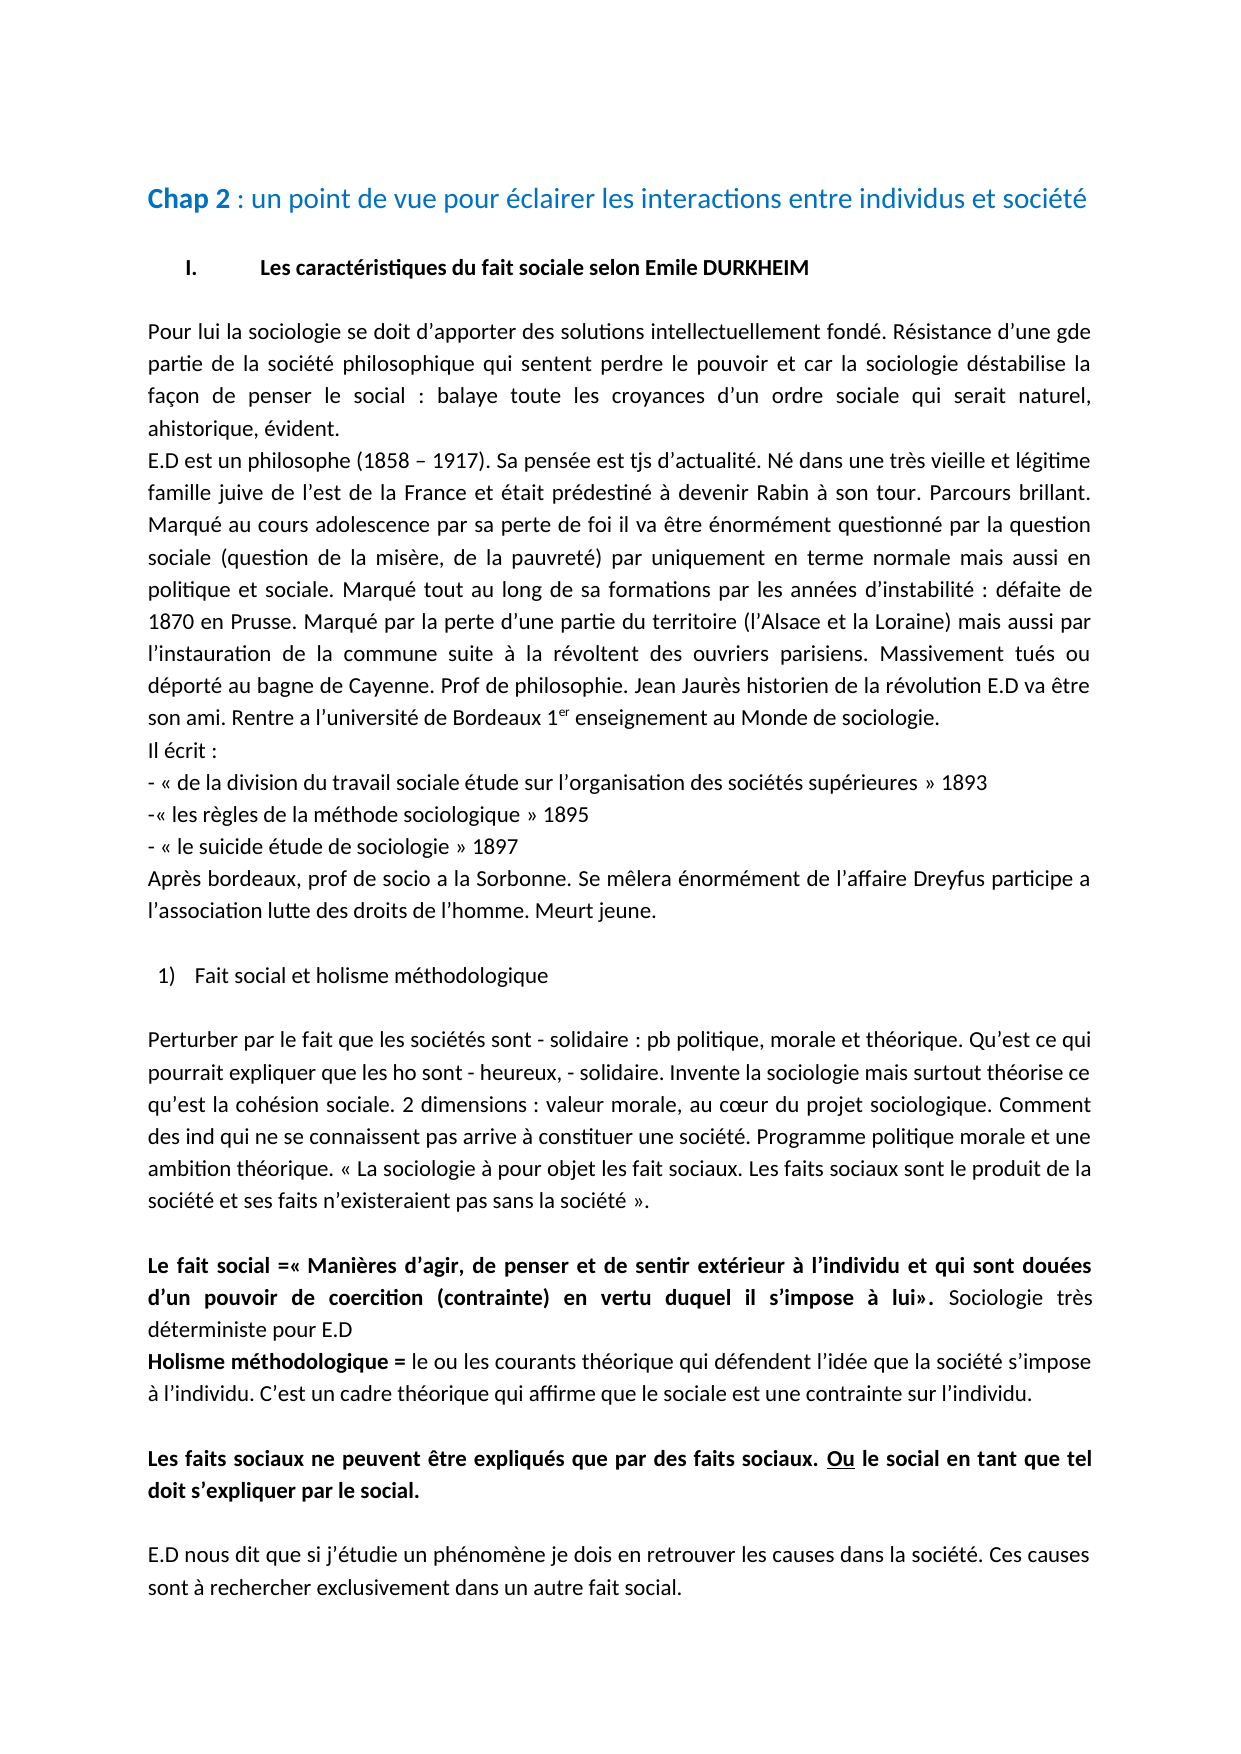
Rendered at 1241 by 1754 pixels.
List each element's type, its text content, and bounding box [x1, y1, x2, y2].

list Les caractéristiques du fait sociale selon Emile DURKHEIM [185, 253, 1093, 281]
text Holisme méthodologique = le ou les courants théorique qui défendent l’idée que la société s’impose à l’individu. C’est un cadre théorique qui affirme que le sociale est une contrainte sur l’individu. [148, 1347, 1093, 1407]
text Après bordeaux, prof de socio a la Sorbonne. Se mêlera énormément de l’affaire Dreyfus participe a l’association lutte des droits de l’homme. Meurt jeune. [148, 864, 1093, 925]
list Fait social et holisme méthodologique [157, 961, 1093, 989]
text - « le suicide étude de sociologie » 1897 [148, 832, 1093, 860]
text E.D est un philosophe (1858 – 1917). Sa pensée est tjs d’actualité. Né dans une très vieille et légitime famille juive de l’est de la France et était prédestiné à devenir Rabin à son tour. Parcours brillant. Marqué au cours adolescence par sa perte de foi il va être énormément questionné par la question sociale (question de la misère, de la pauvreté) par uniquement en terme normale mais aussi en politique et sociale. Marqué tout au long de sa formations par les années d’instabilité : défaite de 1870 en Prusse. Marqué par la perte d’une partie du territoire (l’Alsace et la Loraine) mais aussi par l’instauration de la commune suite à la révoltent des ouvriers parisiens. Massivement tués ou déporté au bagne de Cayenne. Prof de philosophie. Jean Jaurès historien de la révolution E.D va être son ami. Rentre a l’université de Bordeaux 1er enseignement au Monde de sociologie. [148, 446, 1093, 732]
text Chap 2 : un point de vue pour éclairer les interactions entre individus et société [148, 180, 1093, 215]
text Les faits sociaux ne peuvent être expliqués que par des faits sociaux. Ou le social en tant que tel doit s’expliquer par le social. [148, 1444, 1093, 1504]
text E.D nous dit que si j’étudie un phénomène je dois en retrouver les causes dans la société. Ces causes sont à rechercher exclusivement dans un autre fait social. [148, 1540, 1093, 1601]
text Il écrit : [148, 736, 1093, 764]
text Perturber par le fait que les sociétés sont - solidaire : pb politique, morale et théorique. Qu’est ce qui pourrait expliquer que les ho sont - heureux, - solidaire. Invente la sociologie mais surtout théorise ce qu’est la cohésion sociale. 2 dimensions : valeur morale, au cœur du projet sociologique. Comment des ind qui ne se connaissent pas arrive à constituer une société. Programme politique morale et une ambition théorique. « La sociologie à pour objet les fait sociaux. Les faits sociaux sont le produit de la société et ses faits n’existeraient pas sans la société ». [148, 1025, 1093, 1214]
text -« les règles de la méthode sociologique » 1895 [148, 800, 1093, 828]
text Le fait social =« Manières d’agir, de penser et de sentir extérieur à l’individu et qui sont douées d’un pouvoir de coercition (contrainte) en vertu duquel il s’impose à lui». Sociologie très déterministe pour E.D [148, 1251, 1093, 1343]
text - « de la division du travail sociale étude sur l’organisation des sociétés supérieures » 1893 [148, 768, 1093, 796]
text Pour lui la sociologie se doit d’apporter des solutions intellectuellement fondé. Résistance d’une gde partie de la société philosophique qui sentent perdre le pouvoir et car la sociologie déstabilise la façon de penser le social : balaye toute les croyances d’un ordre sociale qui serait naturel, ahistorique, évident. [148, 317, 1093, 442]
